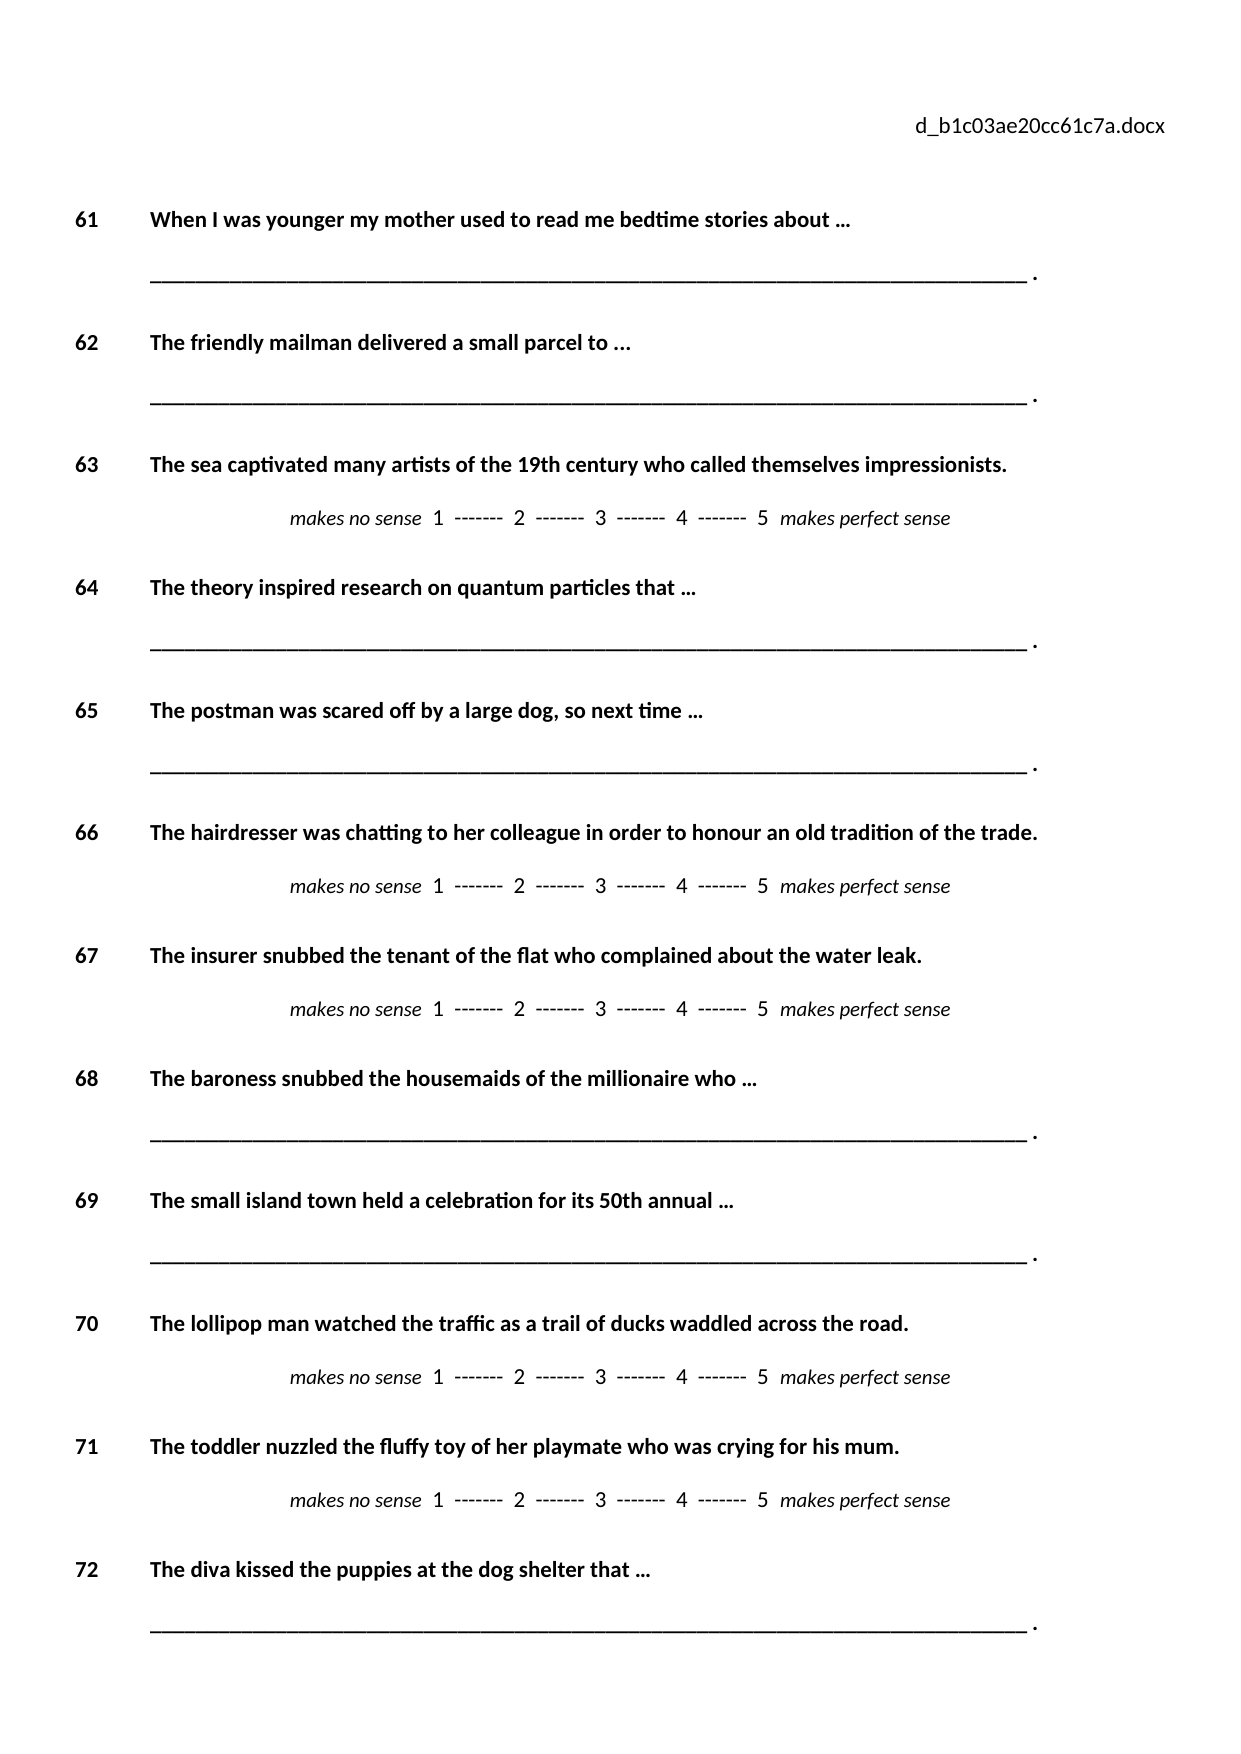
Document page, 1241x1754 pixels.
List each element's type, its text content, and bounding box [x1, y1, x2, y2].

text 66 The hairdresser was chatting to her colleague in order to honour an old tradition of the trade. [75, 818, 1165, 846]
text makes no sense 1 ------- 2 ------- 3 ------- 4 ------- 5 makes perfect sense [75, 503, 1165, 531]
text 70 The lollipop man watched the traffic as a trail of ducks waddled across the road. [75, 1309, 1165, 1337]
text 65 The postman was scared off by a large dog, so next time … [75, 696, 1165, 724]
text makes no sense 1 ------- 2 ------- 3 ------- 4 ------- 5 makes perfect sense [75, 1362, 1165, 1390]
text 68 The baroness snubbed the housemaids of the millionaire who … [75, 1064, 1165, 1092]
text 64 The theory inspired research on quantum particles that … [75, 573, 1165, 601]
text 61 When I was younger my mother used to read me bedtime stories about … [75, 205, 1165, 233]
text _____________________________________________________________________________ . [75, 1117, 1165, 1145]
text _____________________________________________________________________________ . [75, 626, 1165, 654]
text 62 The friendly mailman delivered a small parcel to ... [75, 328, 1165, 356]
text makes no sense 1 ------- 2 ------- 3 ------- 4 ------- 5 makes perfect sense [75, 871, 1165, 899]
text _____________________________________________________________________________ . [75, 381, 1165, 409]
text 67 The insurer snubbed the tenant of the flat who complained about the water leak. [75, 941, 1165, 969]
text 69 The small island town held a celebration for its 50th annual … [75, 1187, 1165, 1214]
text _____________________________________________________________________________ . [75, 749, 1165, 777]
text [75, 258, 1165, 286]
text makes no sense 1 ------- 2 ------- 3 ------- 4 ------- 5 makes perfect sense [75, 994, 1165, 1022]
text 63 The sea captivated many artists of the 19th century who called themselves impressionists. [75, 450, 1165, 478]
text 71 The toddler nuzzled the fluffy toy of her playmate who was crying for his mum. [75, 1432, 1165, 1460]
text _____________________________________________________________________________ . [75, 1608, 1165, 1636]
text 72 The diva kissed the puppies at the dog shelter that … [75, 1555, 1165, 1583]
text _____________________________________________________________________________ . [75, 1239, 1165, 1268]
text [75, 1485, 1165, 1513]
